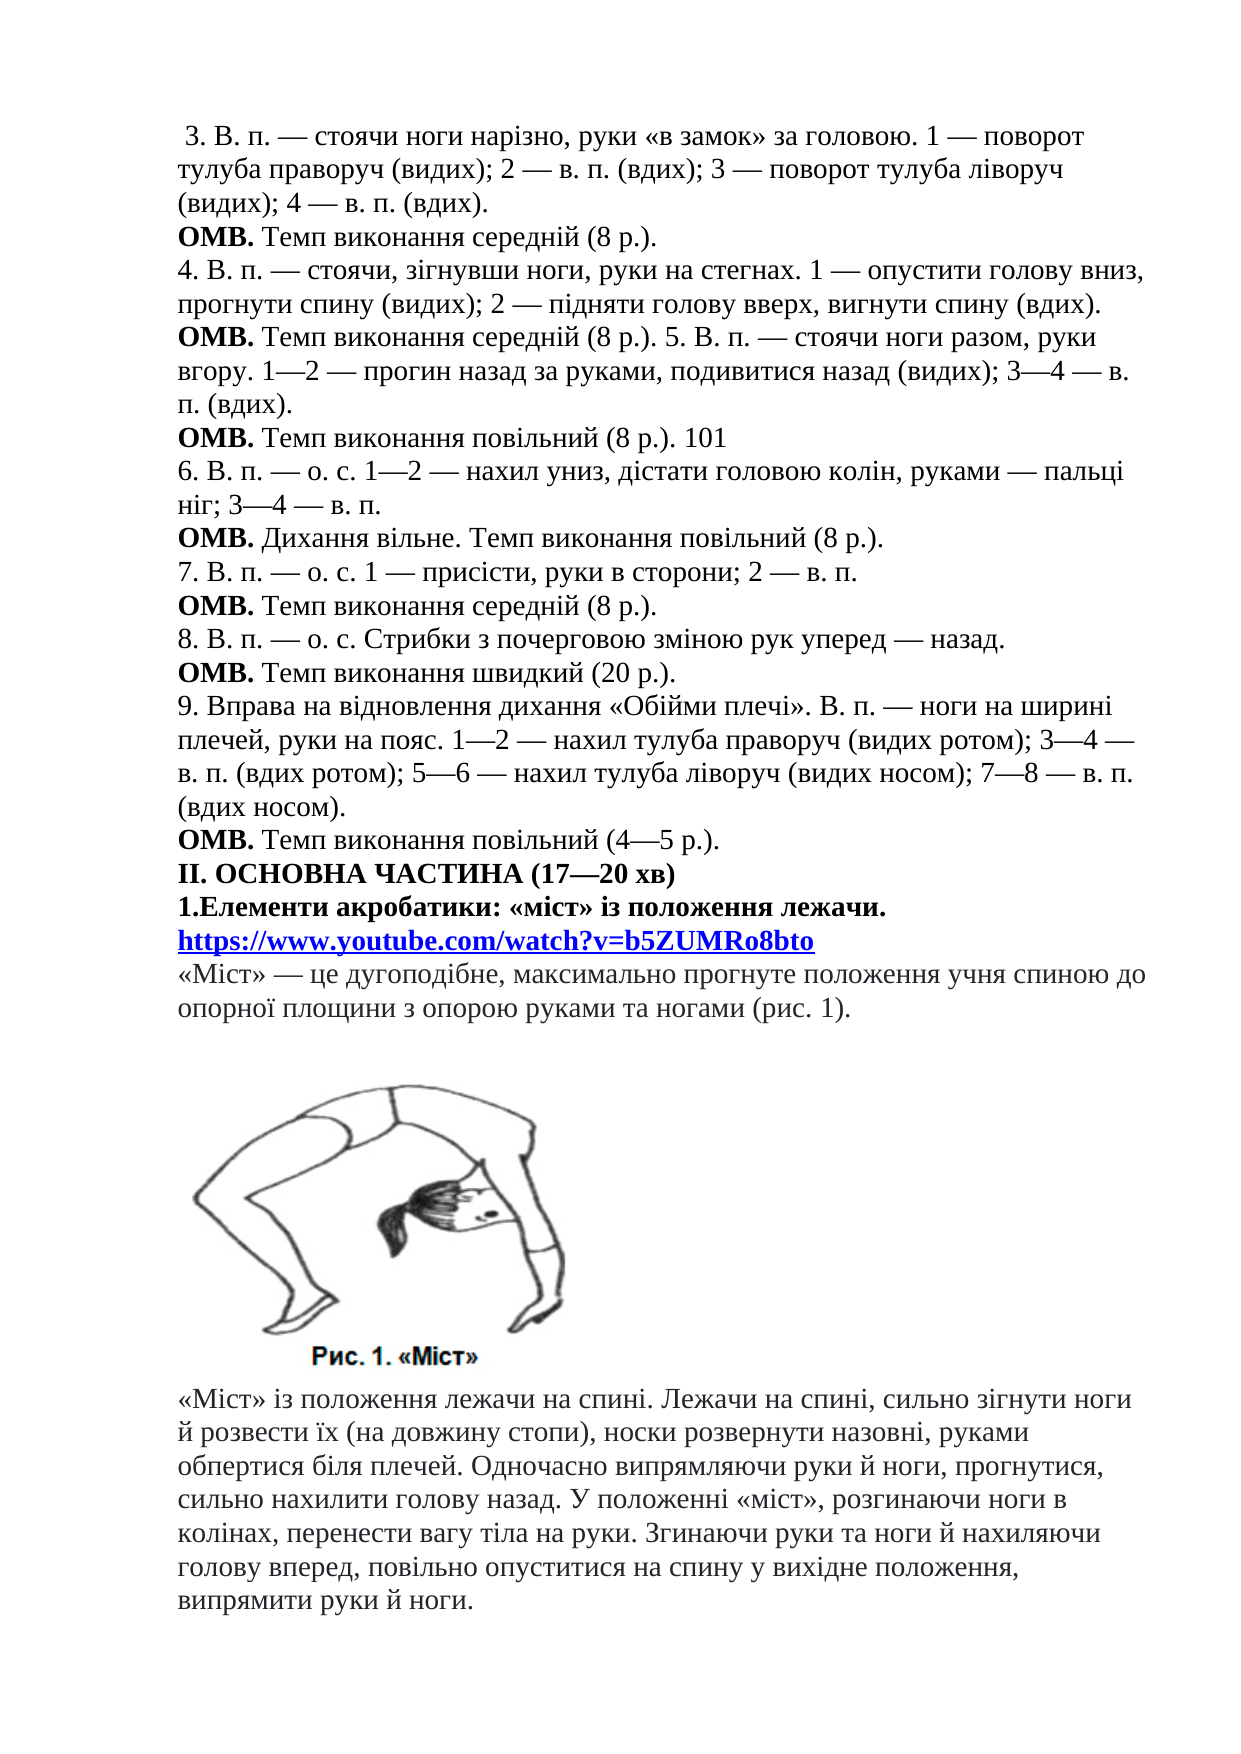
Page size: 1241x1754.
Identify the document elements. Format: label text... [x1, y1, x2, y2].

text 8. В. п. — о. с. Стрибки з почерговою зміною рук уперед — назад. [177, 621, 1152, 655]
text ОМВ. Дихання вільне. Темп виконання повільний (8 р.). [177, 521, 1152, 554]
picture [177, 1057, 594, 1381]
text ОМВ. Темп виконання середній (8 р.). [177, 588, 1152, 621]
text ОМВ. Темп виконання повільний (8 р.). 101 [177, 420, 1152, 453]
text 6. В. п. — о. с. 1—2 — нахил униз, дістати головою колін, руками — пальці ніг; 3—4 — в. п. [177, 453, 1152, 521]
text https://www.youtube.com/watch?v=b5ZUMRo8bto [177, 923, 1152, 957]
text ОМВ. Темп виконання середній (8 р.). 5. В. п. — стоячи ноги разом, руки вгору. 1—2 — прогин назад за руками, подивитися назад (видих); 3—4 — в. п. (вдих). [177, 319, 1152, 420]
text ОМВ. Темп виконання повільний (4—5 р.). [177, 822, 1152, 856]
text 3. В. п. — стоячи ноги нарізно, руки «в замок» за головою. 1 — поворот тулуба праворуч (видих); 2 — в. п. (вдих); 3 — поворот тулуба ліворуч (видих); 4 — в. п. (вдих). [177, 118, 1152, 219]
text ІІ. ОСНОВНА ЧАСТИНА (17—20 хв) [177, 856, 1152, 889]
text 7. В. п. — о. с. 1 — присісти, руки в сторони; 2 — в. п. [177, 554, 1152, 588]
text 9. Вправа на відновлення дихання «Обійми плечі». В. п. — ноги на ширині плечей, руки на пояс. 1—2 — нахил тулуба праворуч (видих ротом); 3—4 — в. п. (вдих ротом); 5—6 — нахил тулуба ліворуч (видих носом); 7—8 — в. п. (вдих носом). [177, 688, 1152, 822]
text «Міст» із положення лежачи на спині. Лежачи на спині, сильно зігнути ноги й розвести їх (на довжину стопи), носки розвернути назовні, руками обпертися біля плечей. Одночасно випрямляючи руки й ноги, прогнутися, сильно нахилити голову назад. У положенні «міст», розгинаючи ноги в колінах, перенести вагу тіла на руки. Згинаючи руки та ноги й нахиляючи голову вперед, повільно опуститися на спину у вихідне положення, випрямити руки й ноги. [177, 1381, 1152, 1616]
text 4. В. п. — стоячи, зігнувши ноги, руки на стегнах. 1 — опустити голову вниз, прогнути спину (видих); 2 — підняти голову вверх, вигнути спину (вдих). [177, 252, 1152, 319]
text «Міст» — це дугоподібне, максимально прогнуте положення учня спиною до опорної площини з опорою руками та ногами (рис. 1). [851, 957, 1152, 1024]
text 1.Елементи акробатики: «міст» із положення лежачи. [177, 889, 1152, 923]
text ОМВ. Темп виконання середній (8 р.). [177, 219, 1152, 252]
text ОМВ. Темп виконання швидкий (20 р.). [177, 655, 1152, 688]
